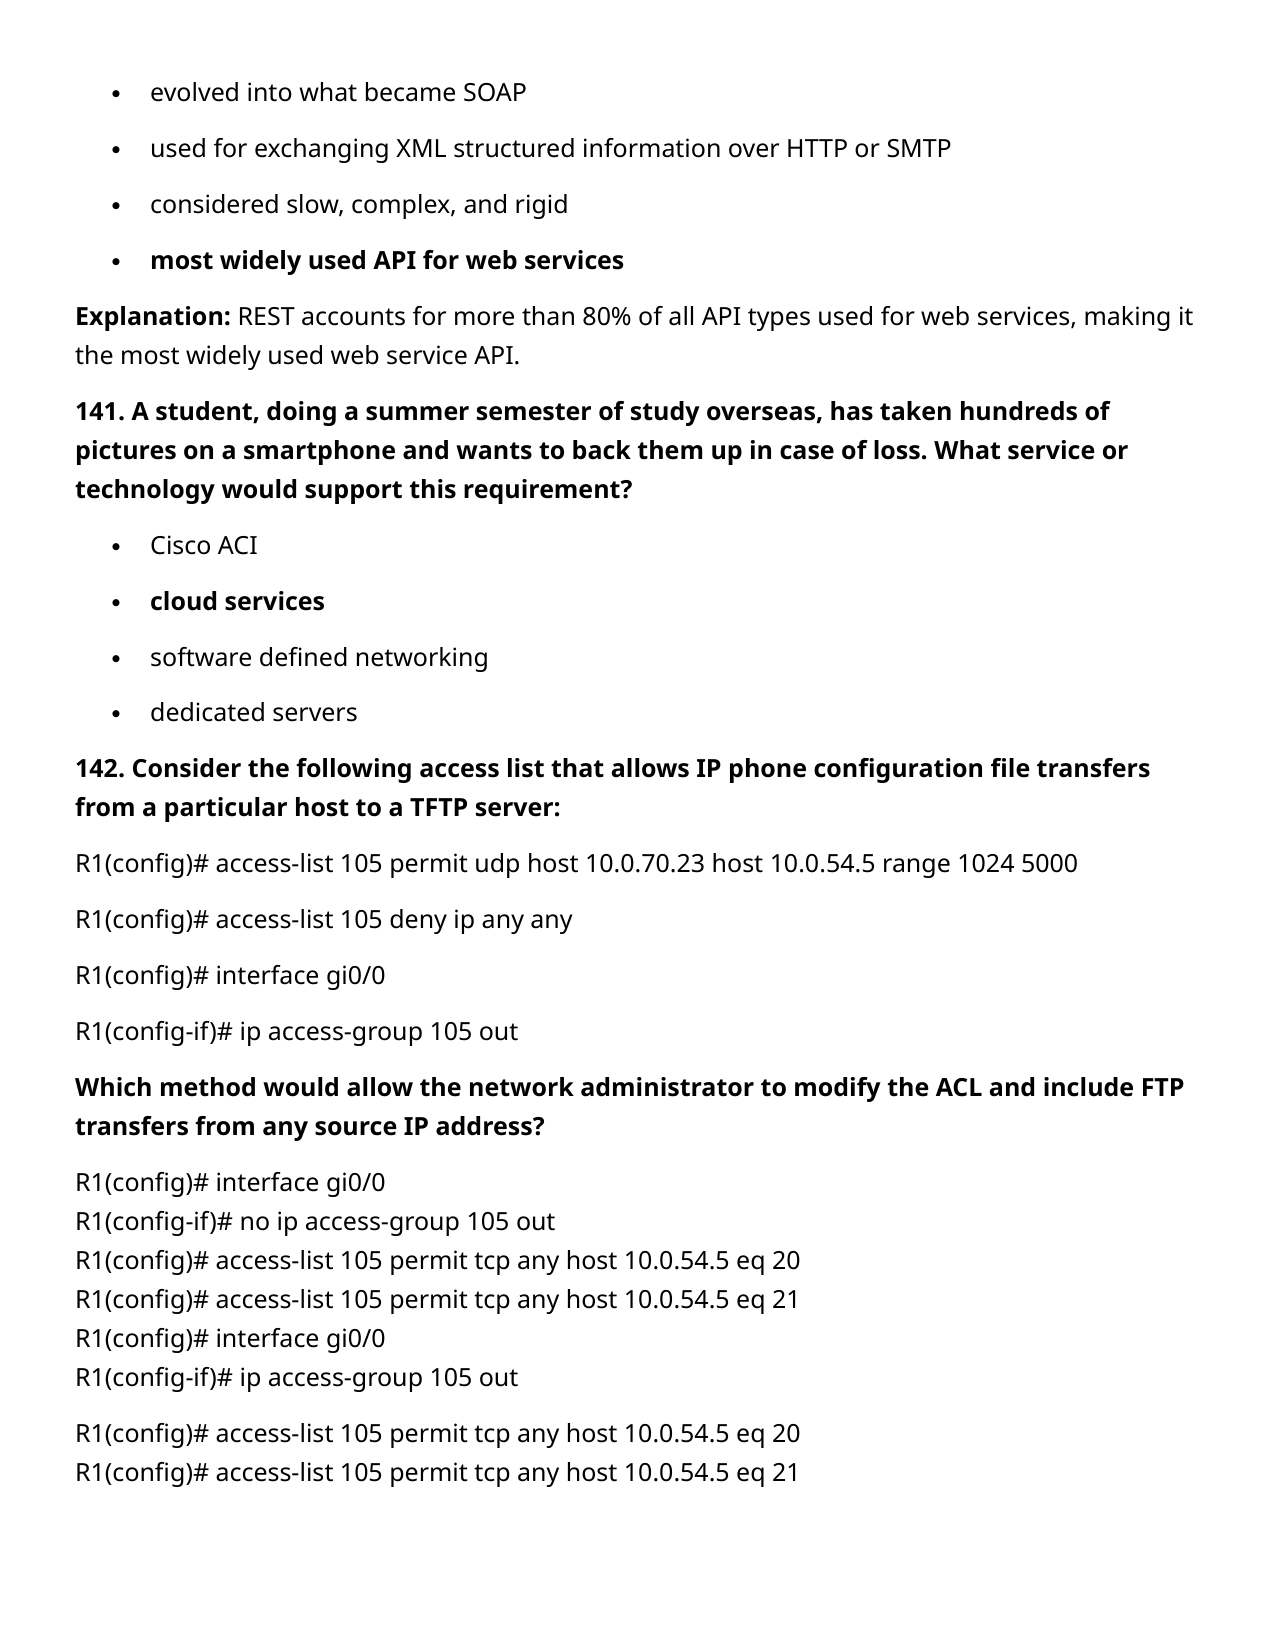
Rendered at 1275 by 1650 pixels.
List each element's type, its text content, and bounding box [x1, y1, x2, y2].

text Explanation: REST accounts for more than 80% of all API types used for web services, making it the most widely used web service API. [75, 298, 1200, 372]
text R1(config-if)# ip access-group 105 out [75, 1013, 1200, 1047]
list evolved into what became SOAP [112, 75, 1200, 109]
list cloud services [112, 583, 1200, 617]
list most widely used API for web services [112, 242, 1200, 277]
text R1(config)# interface gi0/0 [75, 957, 1200, 992]
text R1(config)# access-list 105 deny ip any any [75, 902, 1200, 936]
text Which method would allow the network administrator to modify the ACL and include FTP transfers from any source IP address? [75, 1069, 1200, 1142]
list used for exchanging XML structured information over HTTP or SMTP [112, 131, 1200, 165]
text 142. Consider the following access list that allows IP phone configuration file transfers from a particular host to a TFTP server: [75, 751, 1200, 824]
list software defined networking [112, 639, 1200, 673]
text 141. A student, doing a summer semester of study overseas, has taken hundreds of pictures on a smartphone and wants to back them up in case of loss. What service or technology would support this requirement? [75, 393, 1200, 506]
text R1(config)# access-list 105 permit udp host 10.0.70.23 host 10.0.54.5 range 1024 5000 [75, 846, 1200, 880]
text R1(config)# interface gi0/0 R1(config-if)# no ip access-group 105 out R1(config)# access-list 105 permit tcp any host 10.0.54.5 eq 20 R1(config)# access-list 105 permit tcp any host 10.0.54.5 eq 21 R1(config)# interface gi0/0 R1(config-if)# ip access-group 105 out [75, 1164, 1200, 1394]
list Cisco ACI [112, 527, 1200, 562]
list dedicated servers [112, 695, 1200, 729]
text R1(config)# access-list 105 permit tcp any host 10.0.54.5 eq 20 R1(config)# access-list 105 permit tcp any host 10.0.54.5 eq 21 [75, 1416, 1200, 1489]
list considered slow, complex, and rigid [112, 187, 1200, 221]
